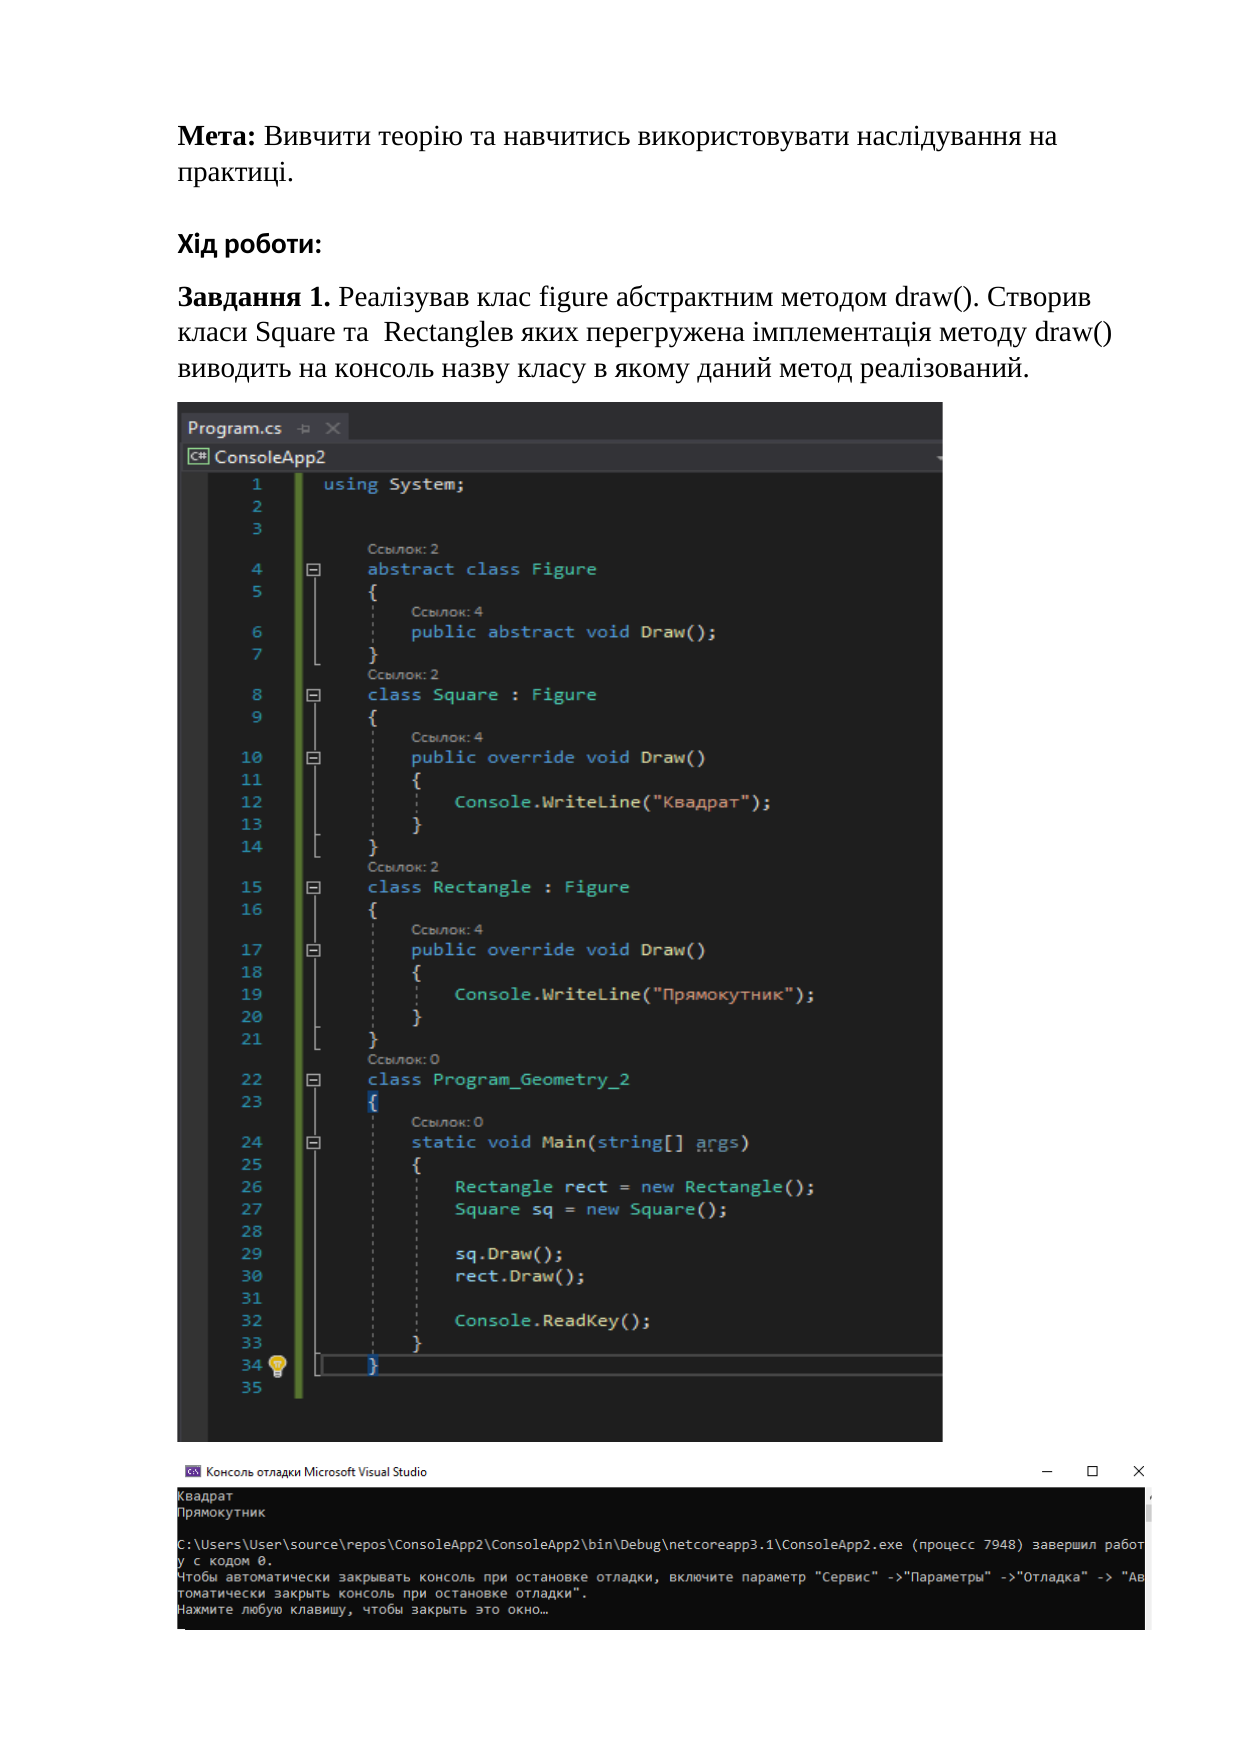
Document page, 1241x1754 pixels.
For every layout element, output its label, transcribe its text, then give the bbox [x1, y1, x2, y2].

text Завдання 1. Реалізував клас figure абстрактним методом draw(). Створив класи Square та Rectangleв яких перегружена імплементація методу draw() виводить на консоль назву класу в якому даний метод реалізований. [177, 279, 1152, 384]
picture [177, 402, 943, 1442]
picture [177, 1459, 1152, 1630]
text Хід роботи: [177, 225, 1152, 260]
text Мета: Вивчити теорію та навчитись використовувати наслідування на практиці. [177, 118, 1152, 187]
